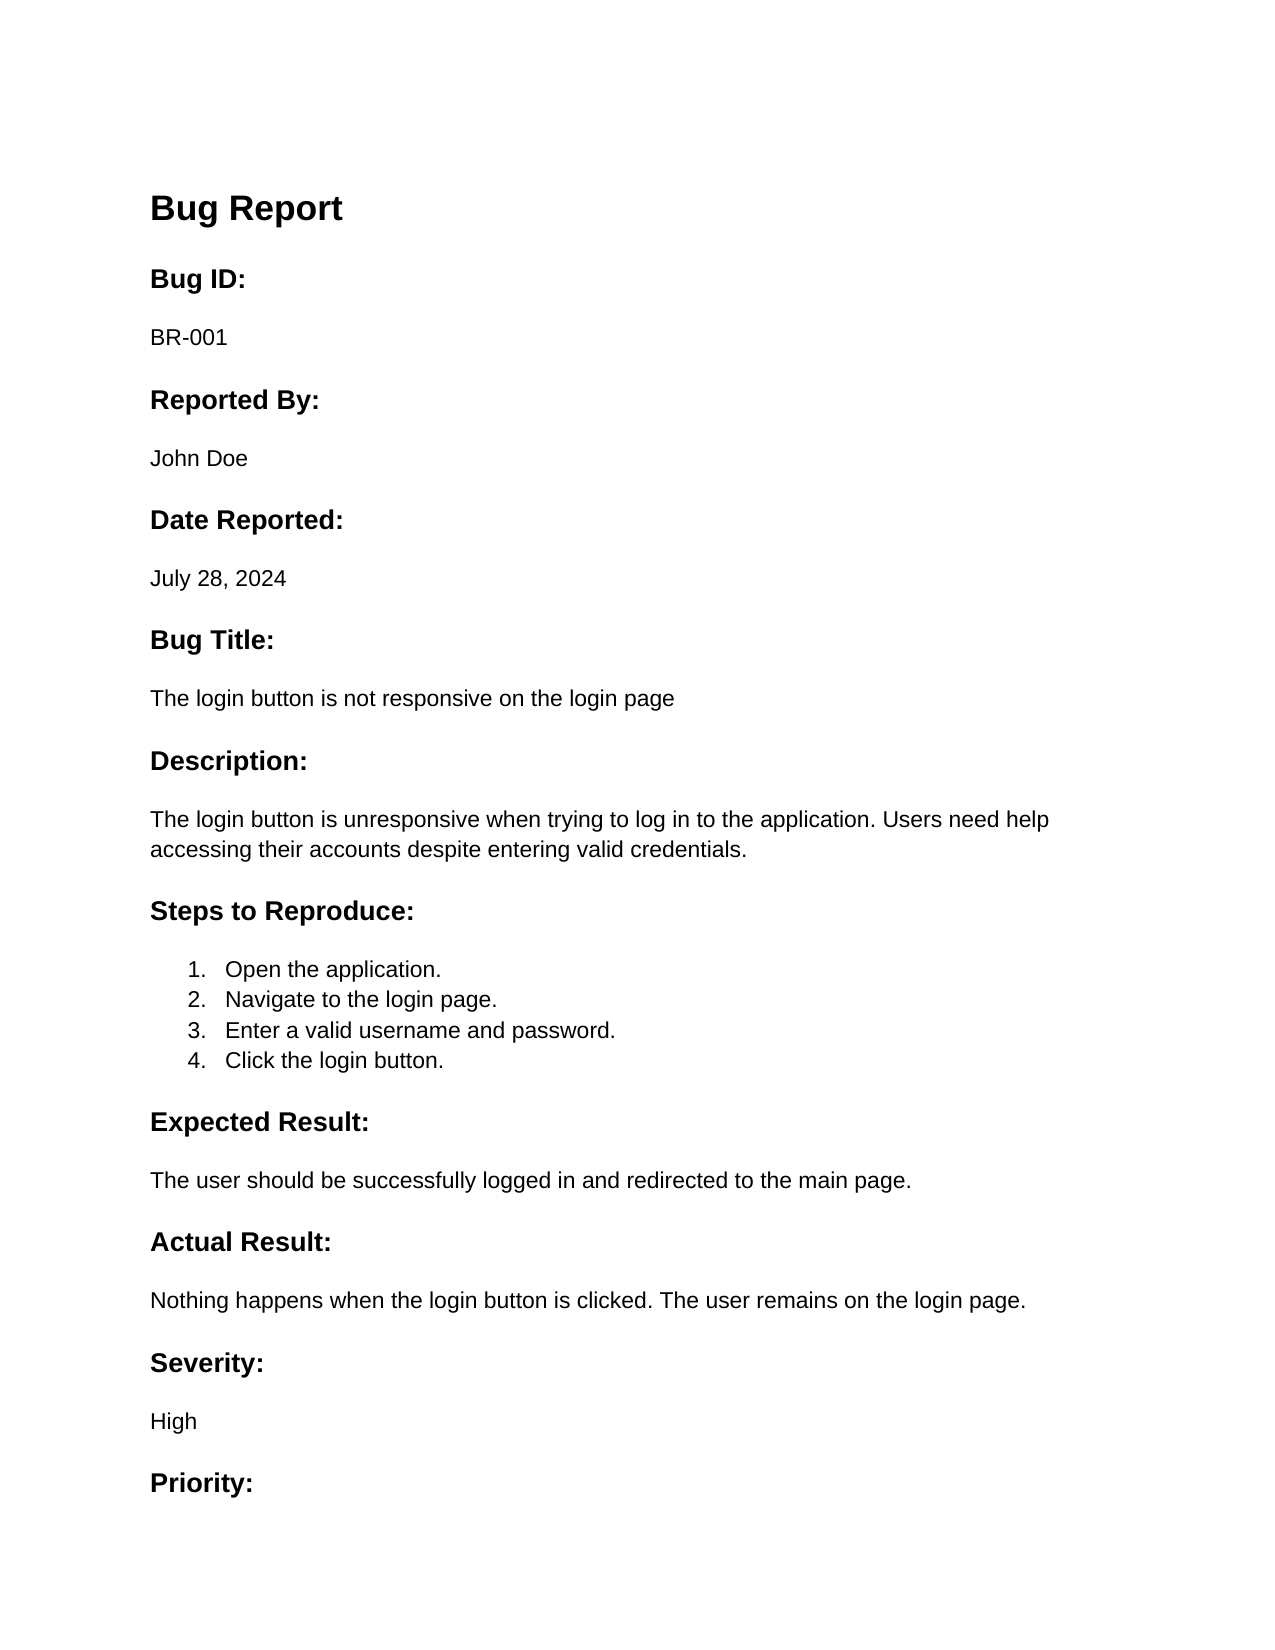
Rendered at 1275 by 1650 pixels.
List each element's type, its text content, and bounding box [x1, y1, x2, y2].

subtitle Actual Result: [150, 1226, 1125, 1258]
subtitle Reported By: [150, 384, 1125, 415]
text The user should be successfully logged in and redirected to the main page. [150, 1167, 1125, 1193]
subtitle Steps to Reproduce: [150, 895, 1125, 926]
subtitle Date Reported: [150, 504, 1125, 535]
text July 28, 2024 [150, 565, 1125, 591]
subtitle Bug ID: [150, 263, 1125, 295]
subtitle Bug Title: [150, 624, 1125, 656]
list Open the application. [187, 956, 1125, 982]
list Enter a valid username and password. [187, 1017, 1125, 1043]
text The login button is unresponsive when trying to log in to the application. Users need help accessing their accounts despite entering valid credentials. [150, 806, 1125, 862]
subtitle Severity: [150, 1347, 1125, 1378]
text BR-001 [150, 324, 1125, 351]
list Click the login button. [187, 1047, 1125, 1073]
list Navigate to the login page. [187, 986, 1125, 1013]
subtitle Description: [150, 745, 1125, 776]
text High [150, 1408, 1125, 1434]
subtitle Priority: [150, 1467, 1125, 1498]
subtitle Expected Result: [150, 1106, 1125, 1137]
text The login button is not responsive on the login page [150, 685, 1125, 712]
text John Doe [150, 445, 1125, 471]
subtitle Bug Report [150, 187, 1125, 228]
text Nothing happens when the login button is clicked. The user remains on the login page. [150, 1287, 1125, 1314]
